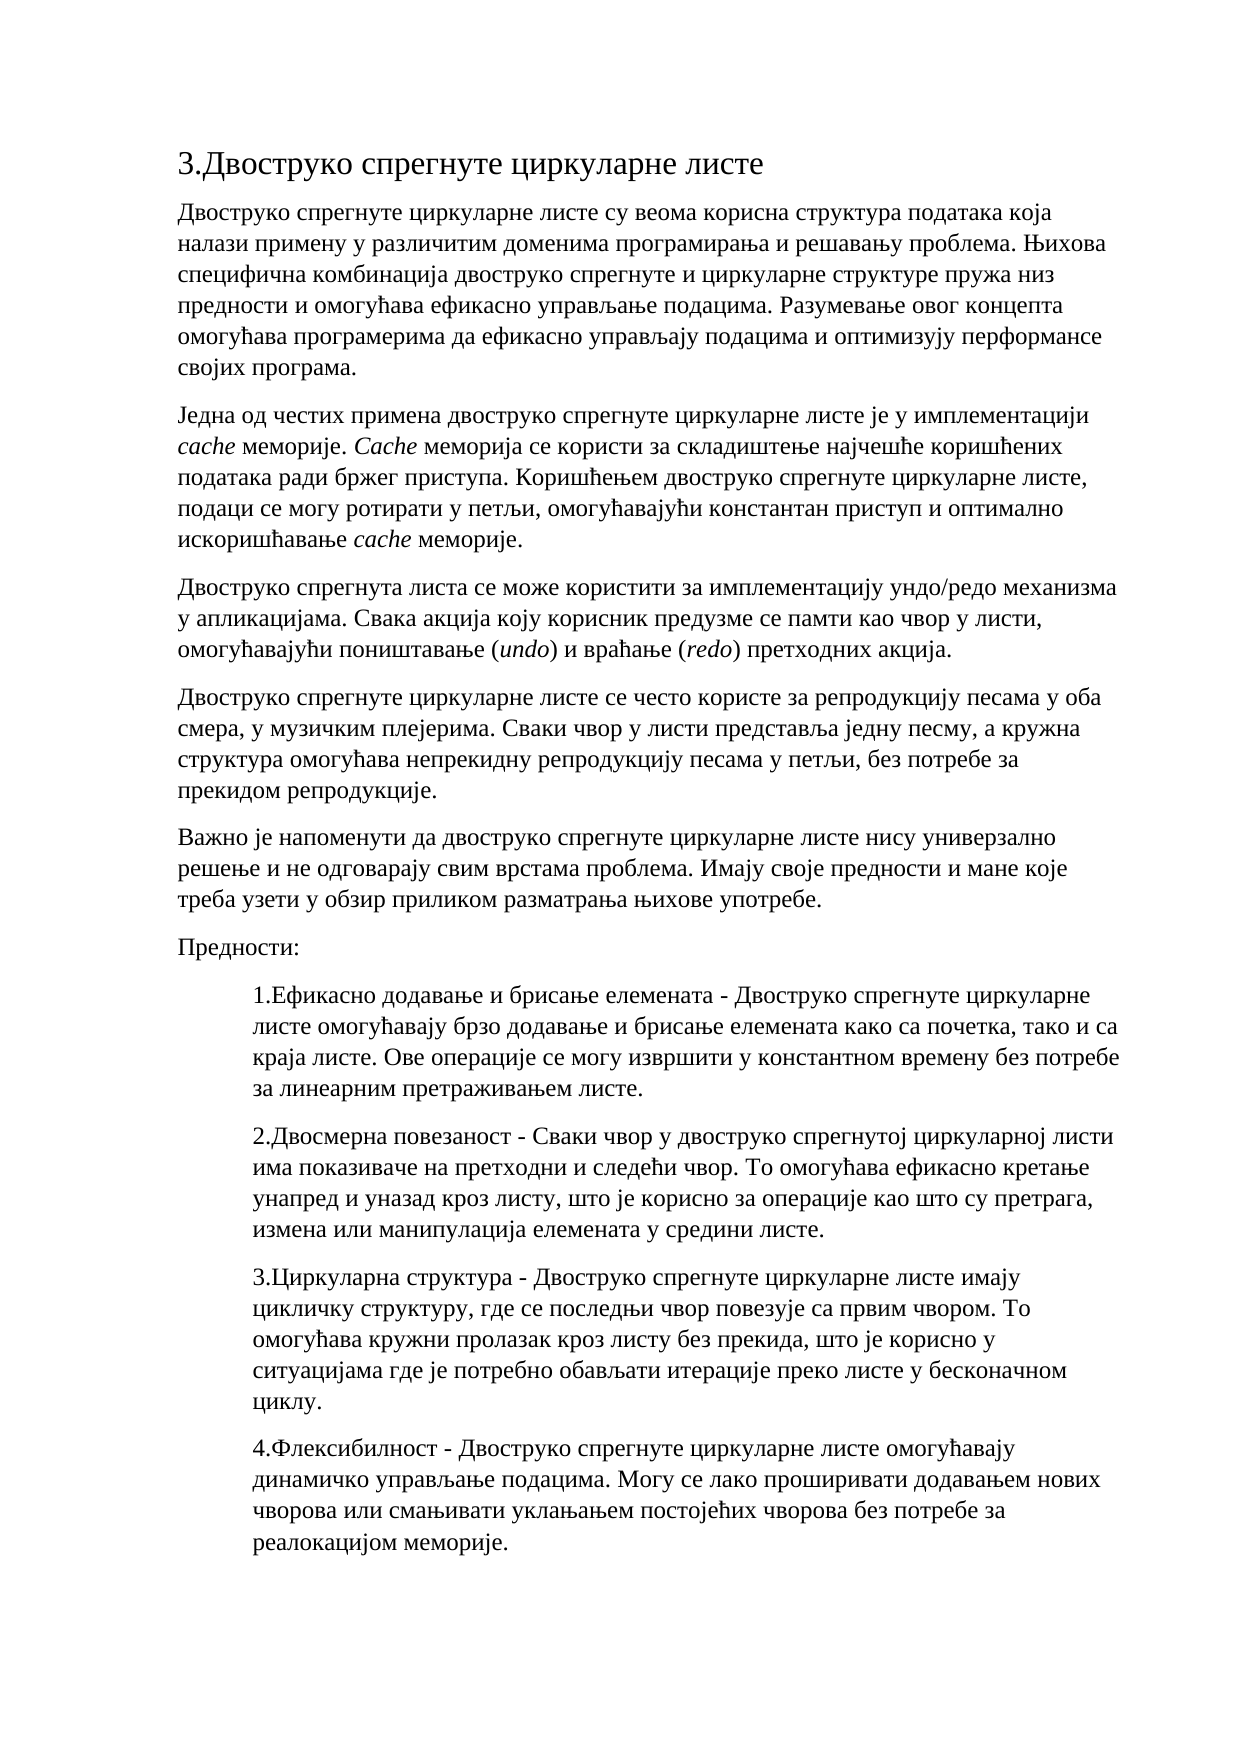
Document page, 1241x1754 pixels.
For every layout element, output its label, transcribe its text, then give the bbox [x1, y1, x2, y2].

text Једна од честих примена двоструко спрегнуте циркуларне листе је у имплементацији cache меморије. Cache меморија се користи за складиштење најчешће коришћених података ради бржег приступа. Коришћењем двоструко спрегнуте циркуларне листе, подаци се могу ротирати у петљи, омогућавајући константан приступ и оптимално искоришћавање cache меморије. [177, 400, 1122, 553]
text Двоструко спрегнуте циркуларне листе се често користе за репродукцију песама у оба смера, у музичким плејерима. Сваки чвор у листи представља једну песму, а кружна структура омогућава непрекидну репродукцију песама у петљи, без потребе за прекидом репродукције. [177, 682, 1122, 803]
text 3.Циркуларна структура - Двоструко спрегнуте циркуларне листе имају цикличку структуру, где се последњи чвор повезује са првим чвором. То омогућава кружни пролазак кроз листу без прекида, што је корисно у ситуацијама где је потребно обављати итерације преко листе у бесконачном циклу. [252, 1262, 1122, 1414]
text Предности: [177, 932, 1122, 961]
text 1.Ефикасно додавање и брисање елемената - Двоструко спрегнуте циркуларне листе омогућавају брзо додавање и брисање елемената како са почетка, тако и са краја листе. Ове операције се могу извршити у константном времену без потребе за линеарним претраживањем листе. [252, 980, 1122, 1102]
subtitle 3.Двоструко спрегнуте циркуларне листе [177, 143, 1122, 181]
text 4.Флексибилност - Двоструко спрегнуте циркуларне листе омогућавају динамичко управљање подацима. Могу се лако проширивати додавањем нових чворова или смањивати уклањањем постојећих чворова без потребе за реалокацијом меморије. [252, 1433, 1122, 1555]
text 2.Двосмерна повезаност - Сваки чвор у двоструко спрегнутој циркуларној листи има показиваче на претходни и следећи чвор. То омогућава ефикасно кретање унапред и уназад кроз листу, што је корисно за операције као што су претрага, измена или манипулација елемената у средини листе. [252, 1121, 1122, 1243]
text Двоструко спрегнута листа се може користити за имплементацију ундо/редо механизма у апликацијама. Свака акција коју корисник предузме се памти као чвор у листи, омогућавајући поништавање (undo) и враћање (redo) претходних акција. [177, 572, 1122, 663]
text Двоструко спрегнуте циркуларне листе су веома корисна структура података која налази примену у различитим доменима програмирања и решавању проблема. Њихова специфична комбинација двоструко спрегнуте и циркуларне структуре пружа низ предности и омогућава ефикасно управљање подацима. Разумевање овог концепта омогућава програмерима да ефикасно управљају подацима и оптимизују перформансе својих програма. [177, 197, 1122, 381]
text Важно је напоменути да двоструко спрегнуте циркуларне листе нису универзално решење и не одговарају свим врстама проблема. Имају своје предности и мане које треба узети у обзир приликом разматрања њихове употребе. [177, 822, 1122, 913]
